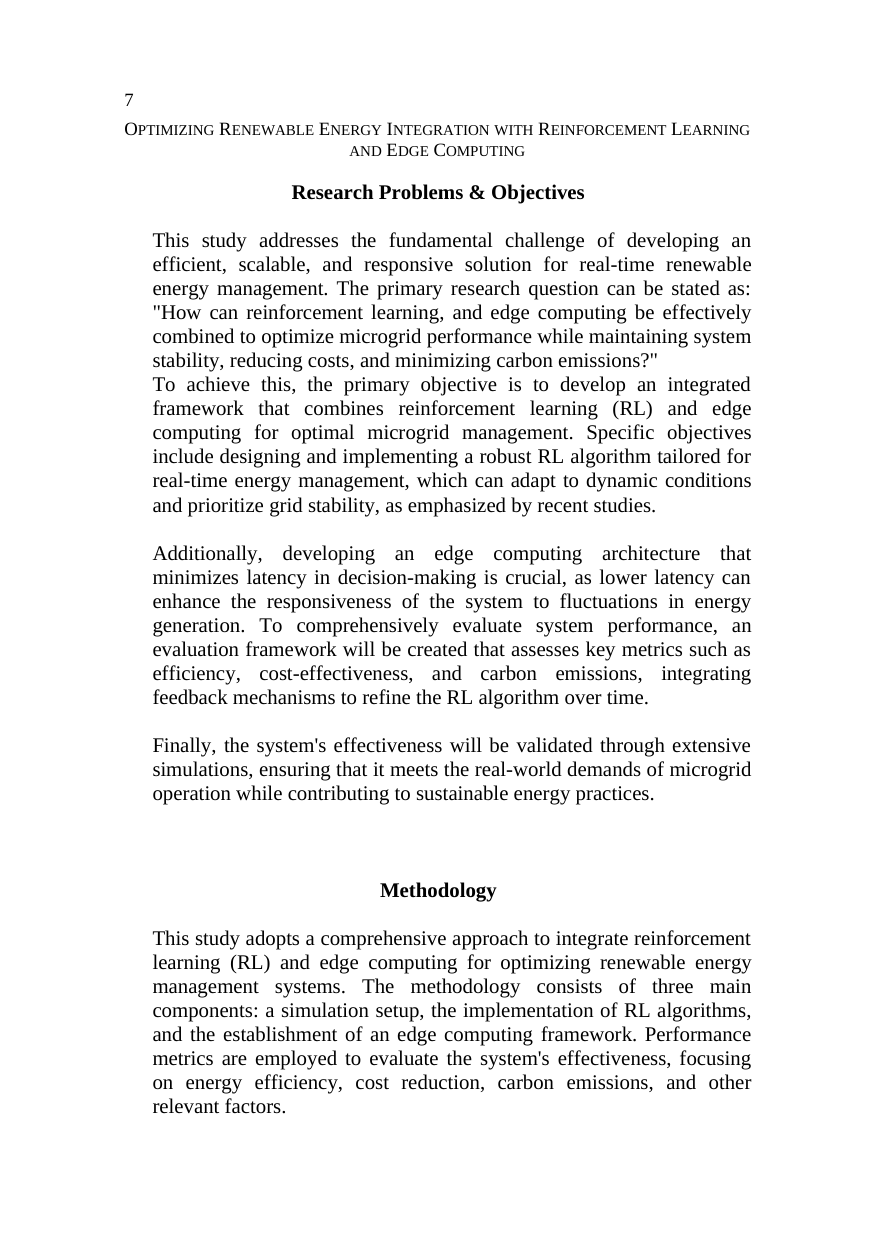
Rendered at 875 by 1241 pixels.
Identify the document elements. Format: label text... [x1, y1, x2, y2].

text Finally, the system's effectiveness will be validated through extensive simulations, ensuring that it meets the real-world demands of microgrid operation while contributing to sustainable energy practices. [152, 733, 752, 805]
text This study addresses the fundamental challenge of developing an efficient, scalable, and responsive solution for real-time renewable energy management. The primary research question can be stated as: "How can reinforcement learning, and edge computing be effectively combined to optimize microgrid performance while maintaining system stability, reducing costs, and minimizing carbon emissions?" [152, 228, 752, 372]
text Research Problems & Objectives [124, 180, 752, 204]
text This study adopts a comprehensive approach to integrate reinforcement learning (RL) and edge computing for optimizing renewable energy management systems. The methodology consists of three main components: a simulation setup, the implementation of RL algorithms, and the establishment of an edge computing framework. Performance metrics are employed to evaluate the system's effectiveness, focusing on energy efficiency, cost reduction, carbon emissions, and other relevant factors. [152, 926, 752, 1118]
text Additionally, developing an edge computing architecture that minimizes latency in decision-making is crucial, as lower latency can enhance the responsiveness of the system to fluctuations in energy generation. To comprehensively evaluate system performance, an evaluation framework will be created that assesses key metrics such as efficiency, cost-effectiveness, and carbon emissions, integrating feedback mechanisms to refine the RL algorithm over time. [152, 541, 752, 709]
text Methodology [124, 877, 752, 902]
text To achieve this, the primary objective is to develop an integrated framework that combines reinforcement learning (RL) and edge computing for optimal microgrid management. Specific objectives include designing and implementing a robust RL algorithm tailored for real-time energy management, which can adapt to dynamic conditions and prioritize grid stability, as emphasized by recent studies. [152, 372, 752, 517]
